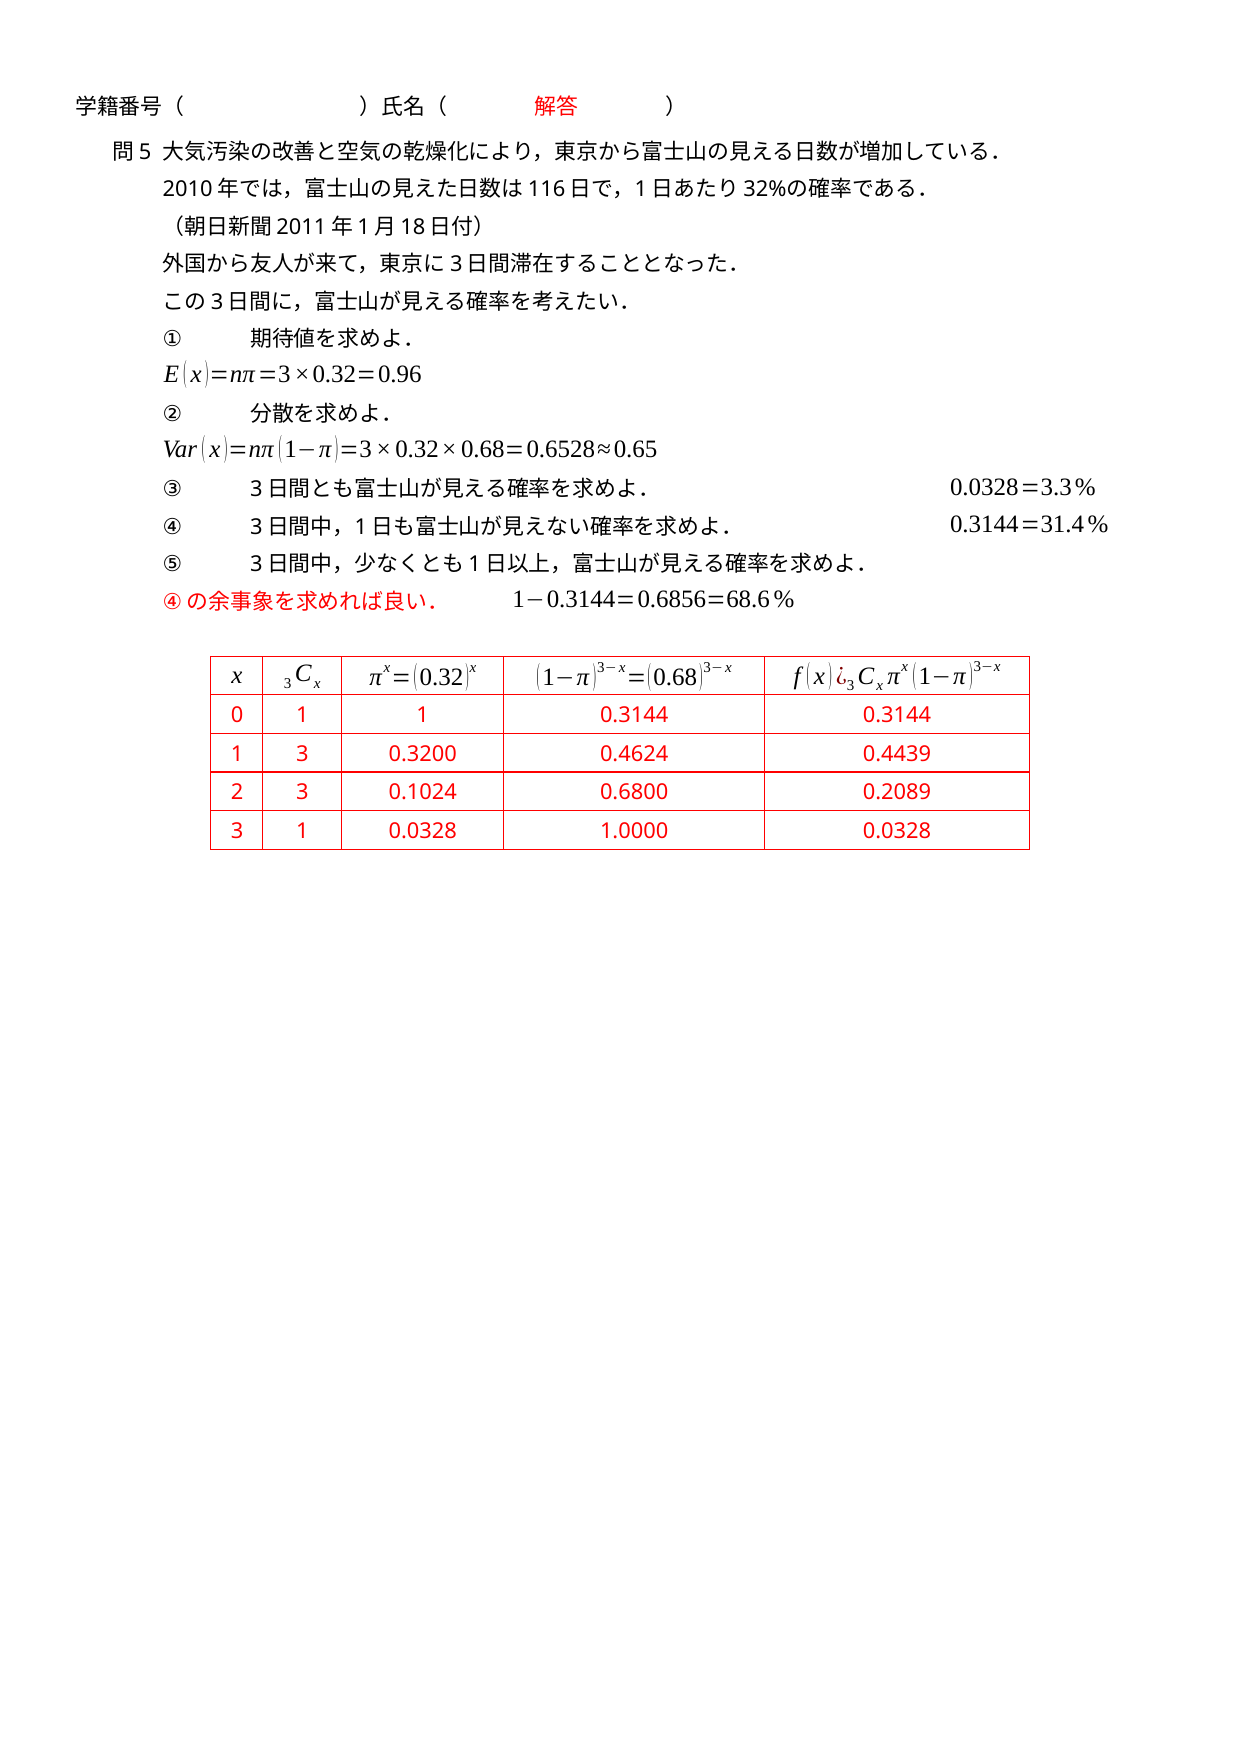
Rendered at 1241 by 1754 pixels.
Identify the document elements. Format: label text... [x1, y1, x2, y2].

list ③ 3日間とも富士山が見える確率を求めよ． [112, 468, 1165, 506]
table_header [342, 657, 503, 694]
table_cell 3 [211, 811, 262, 848]
table_cell 1 [263, 695, 341, 733]
table_cell 1.0000 [504, 811, 764, 848]
list 問5 大気汚染の改善と空気の乾燥化により，東京から富士山の見える日数が増加している． 2010年では，富士山の見えた日数は116日で，1日あたり32%の確率である． （朝日新聞2011年1月18日付） 外国から友人が来て，東京に3日間滞在することとなった． この3日間に，富士山が見える確率を考えたい． [112, 131, 1165, 318]
table_cell 0.3144 [504, 695, 764, 733]
table_cell 3 [263, 773, 341, 810]
table_header [263, 657, 341, 694]
table_cell 1 [211, 734, 262, 771]
table_header [765, 657, 1029, 694]
table_header [211, 657, 262, 694]
table_header [504, 657, 764, 694]
table_cell 0 [211, 695, 262, 733]
table_cell 0.4624 [504, 734, 764, 771]
list ④の余事象を求めれば良い． [112, 581, 1165, 618]
table_cell 1 [342, 695, 503, 733]
table_cell 0.1024 [342, 773, 503, 810]
table_cell 3 [263, 734, 341, 771]
list ⑤ 3日間中，少なくとも1日以上，富士山が見える確率を求めよ． [112, 543, 1165, 581]
table_cell 0.6800 [504, 773, 764, 810]
table_cell 0.3200 [342, 734, 503, 771]
table_cell 0.2089 [765, 773, 1029, 810]
table_cell 0.3144 [765, 695, 1029, 733]
table_cell 0.0328 [765, 811, 1029, 848]
table_cell 0.4439 [765, 734, 1029, 771]
table_cell 2 [211, 773, 262, 810]
list ① 期待値を求めよ． [112, 318, 1165, 356]
table_cell 0.0328 [342, 811, 503, 848]
list ④ 3日間中，1日も富士山が見えない確率を求めよ． [112, 506, 1165, 543]
list ② 分散を求めよ． [112, 393, 1165, 431]
table_cell 1 [263, 811, 341, 848]
